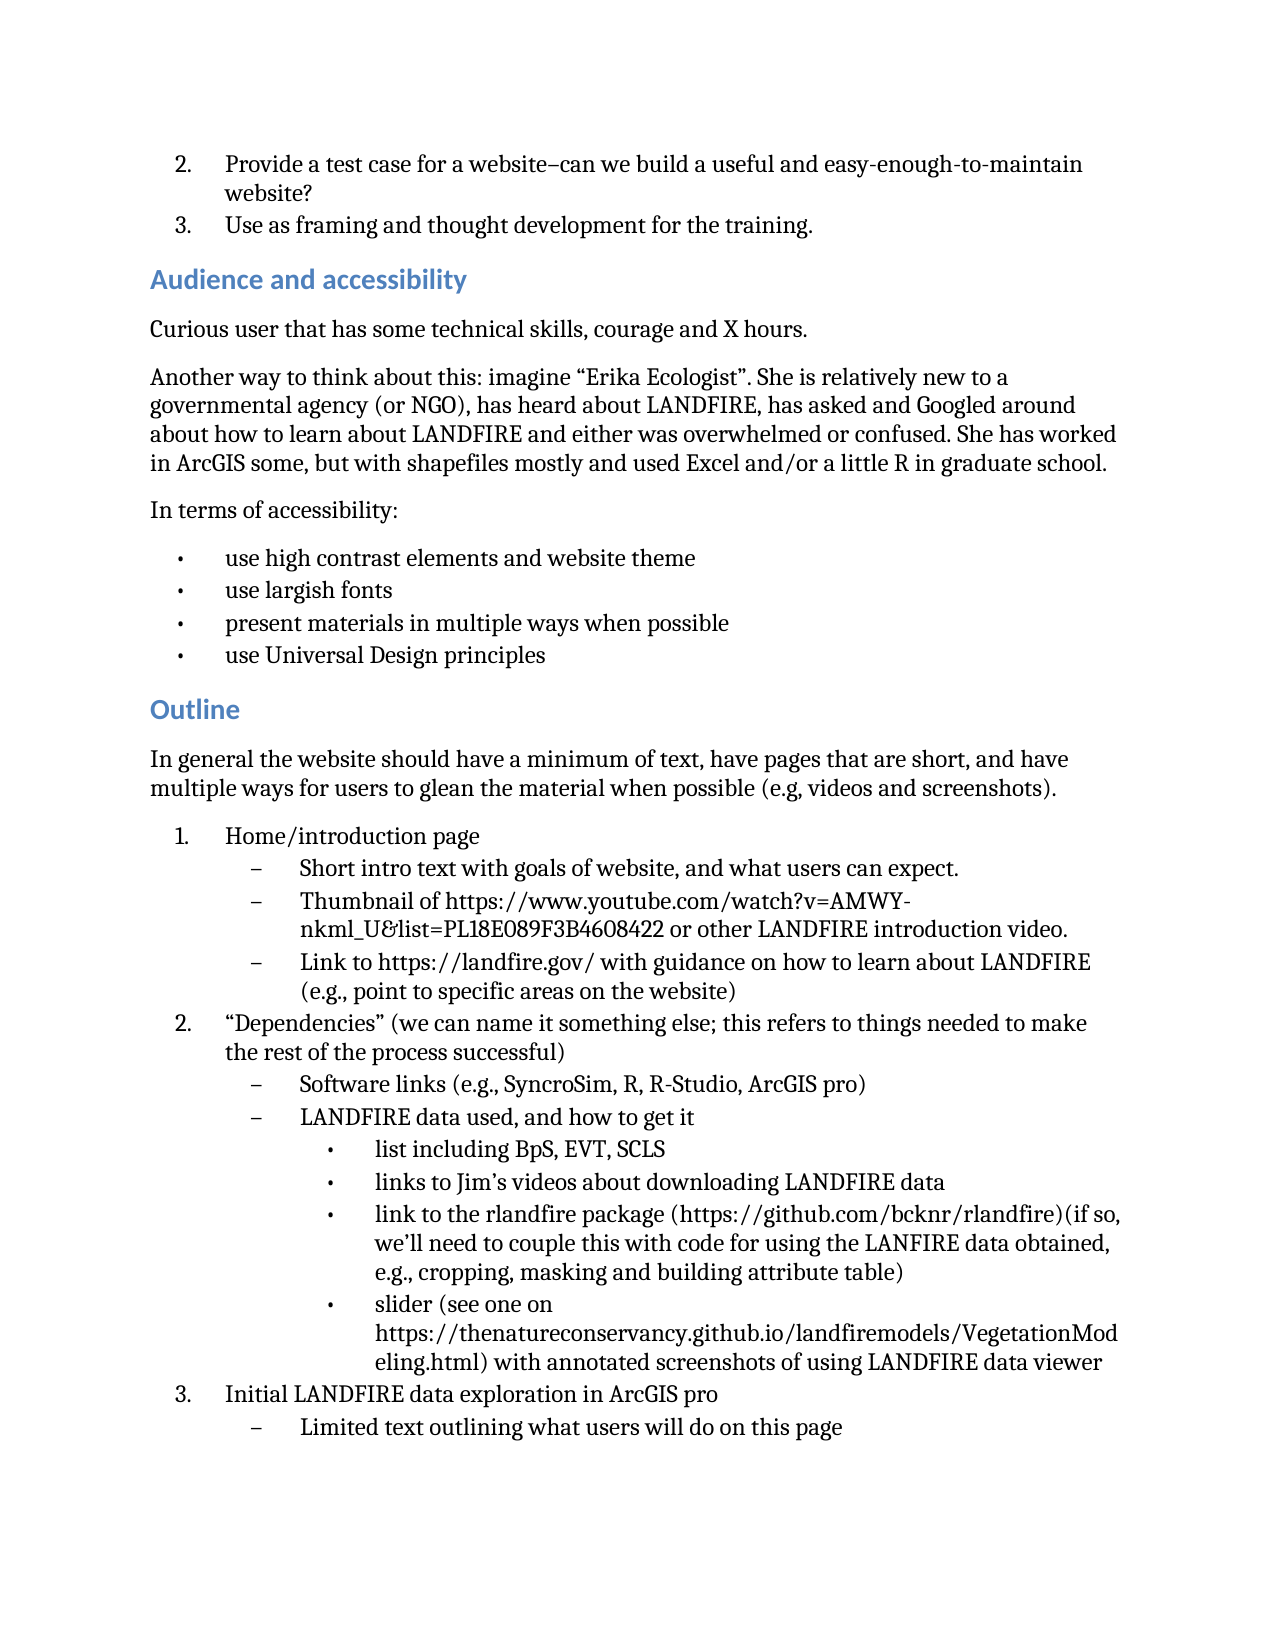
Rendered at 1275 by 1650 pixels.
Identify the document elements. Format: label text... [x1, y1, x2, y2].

subtitle Audience and accessibility [150, 261, 1125, 296]
list Initial LANDFIRE data exploration in ArcGIS pro [175, 1380, 1125, 1409]
list Short intro text with goals of website, and what users can expect. [250, 854, 1125, 883]
list Limited text outlining what users will do on this page [250, 1413, 1125, 1442]
list Thumbnail of https://www.youtube.com/watch?v=AMWY-nkml_U&list=PL18E089F3B4608422 or other LANDFIRE introduction video. [250, 887, 1125, 944]
list “Dependencies” (we can name it something else; this refers to things needed to make the rest of the process successful) [175, 1009, 1125, 1067]
list list including BpS, EVT, SCLS [325, 1135, 1125, 1164]
list Link to https://landfire.gov/ with guidance on how to learn about LANDFIRE (e.g., point to specific areas on the website) [250, 948, 1125, 1005]
list present materials in multiple ways when possible [175, 609, 1125, 638]
list Use as framing and thought development for the training. [175, 211, 1125, 240]
list LANDFIRE data used, and how to get it [250, 1103, 1125, 1132]
subtitle Outline [150, 691, 1125, 727]
list use largish fonts [175, 576, 1125, 605]
text Curious user that has some technical skills, courage and X hours. [150, 315, 1125, 344]
text Another way to think about this: imagine “Erika Ecologist”. She is relatively new to a governmental agency (or NGO), has heard about LANDFIRE, has asked and Googled around about how to learn about LANDFIRE and either was overwhelmed or confused. She has worked in ArcGIS some, but with shapefiles mostly and used Excel and/or a little R in graduate school. [150, 363, 1125, 478]
list links to Jim’s videos about downloading LANDFIRE data [325, 1168, 1125, 1197]
list Home/introduction page [175, 822, 1125, 850]
list Software links (e.g., SyncroSim, R, R-Studio, ArcGIS pro) [250, 1070, 1125, 1099]
list slider (see one on https://thenatureconservancy.github.io/landfiremodels/VegetationModeling.html) with annotated screenshots of using LANDFIRE data viewer [325, 1290, 1125, 1377]
list use high contrast elements and website theme [175, 544, 1125, 573]
list Provide a test case for a website–can we build a useful and easy-enough-to-maintain website? [175, 150, 1125, 207]
text In general the website should have a minimum of text, have pages that are short, and have multiple ways for users to glean the material when possible (e.g, videos and screenshots). [150, 745, 1125, 803]
list link to the rlandfire package (https://github.com/bcknr/rlandfire)(if so, we’ll need to couple this with code for using the LANFIRE data obtained, e.g., cropping, masking and building attribute table) [325, 1200, 1125, 1287]
list use Universal Design principles [175, 641, 1125, 670]
text In terms of accessibility: [150, 496, 1125, 525]
